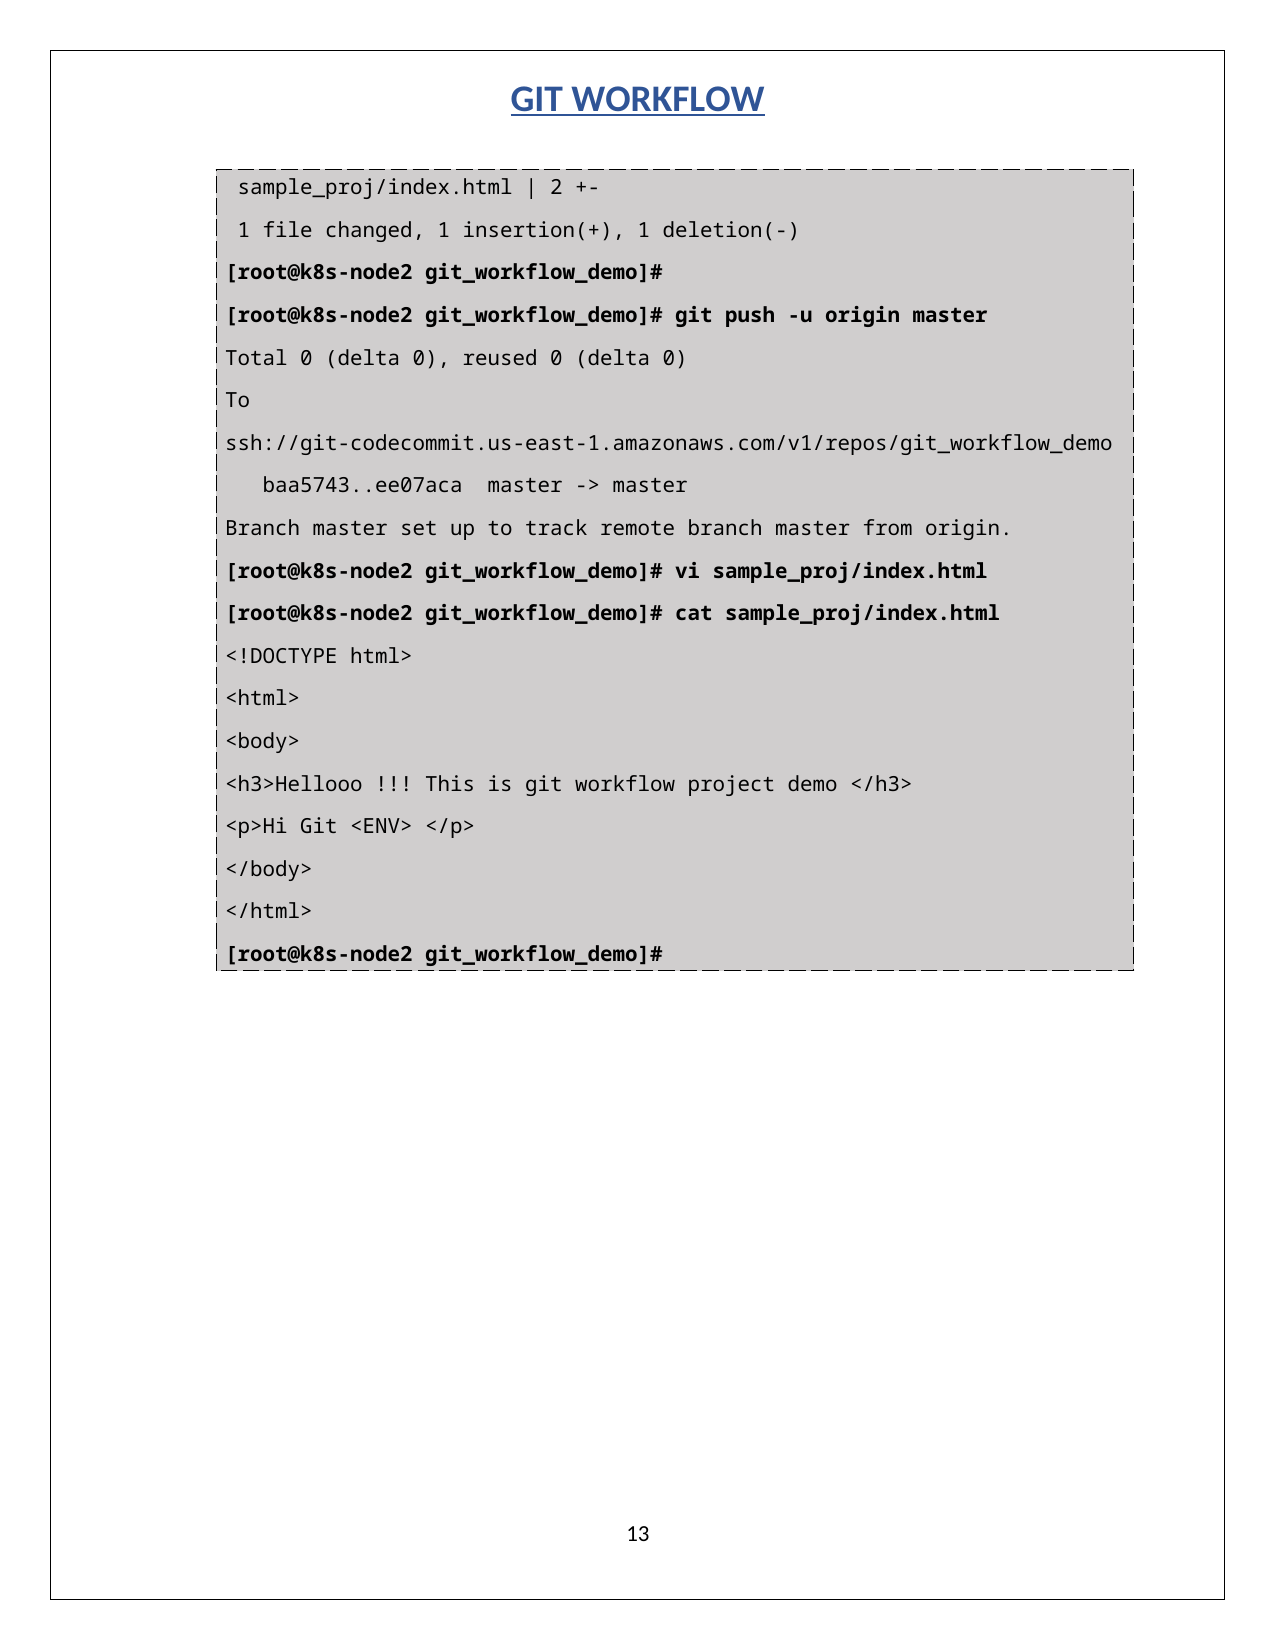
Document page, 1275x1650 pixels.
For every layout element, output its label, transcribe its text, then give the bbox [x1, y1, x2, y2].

text <!DOCTYPE html> [216, 638, 1134, 669]
text [root@k8s-node2 git_workflow_demo]# git push -u origin master [216, 297, 1134, 328]
text </body> [216, 851, 1134, 882]
text 1 file changed, 1 insertion(+), 1 deletion(-) [216, 212, 1134, 243]
text Branch master set up to track remote branch master from origin. [216, 510, 1134, 542]
text [root@k8s-node2 git_workflow_demo]# cat sample_proj/index.html [216, 595, 1134, 627]
text <h3>Hellooo !!! This is git workflow project demo </h3> [216, 766, 1134, 797]
text <html> [216, 680, 1134, 712]
text Total 0 (delta 0), reused 0 (delta 0) [216, 339, 1134, 371]
text <body> [216, 723, 1134, 754]
text baa5743..ee07aca master -> master [216, 467, 1134, 499]
text [root@k8s-node2 git_workflow_demo]# vi sample_proj/index.html [216, 553, 1134, 584]
text </html> [216, 893, 1134, 925]
text sample_proj/index.html | 2 +- [216, 169, 1134, 201]
text [root@k8s-node2 git_workflow_demo]# [216, 254, 1134, 286]
text To ssh://git-codecommit.us-east-1.amazonaws.com/v1/repos/git_workflow_demo [216, 382, 1134, 456]
text <p>Hi Git <ENV> </p> [216, 808, 1134, 840]
text [root@k8s-node2 git_workflow_demo]# [216, 936, 1134, 971]
